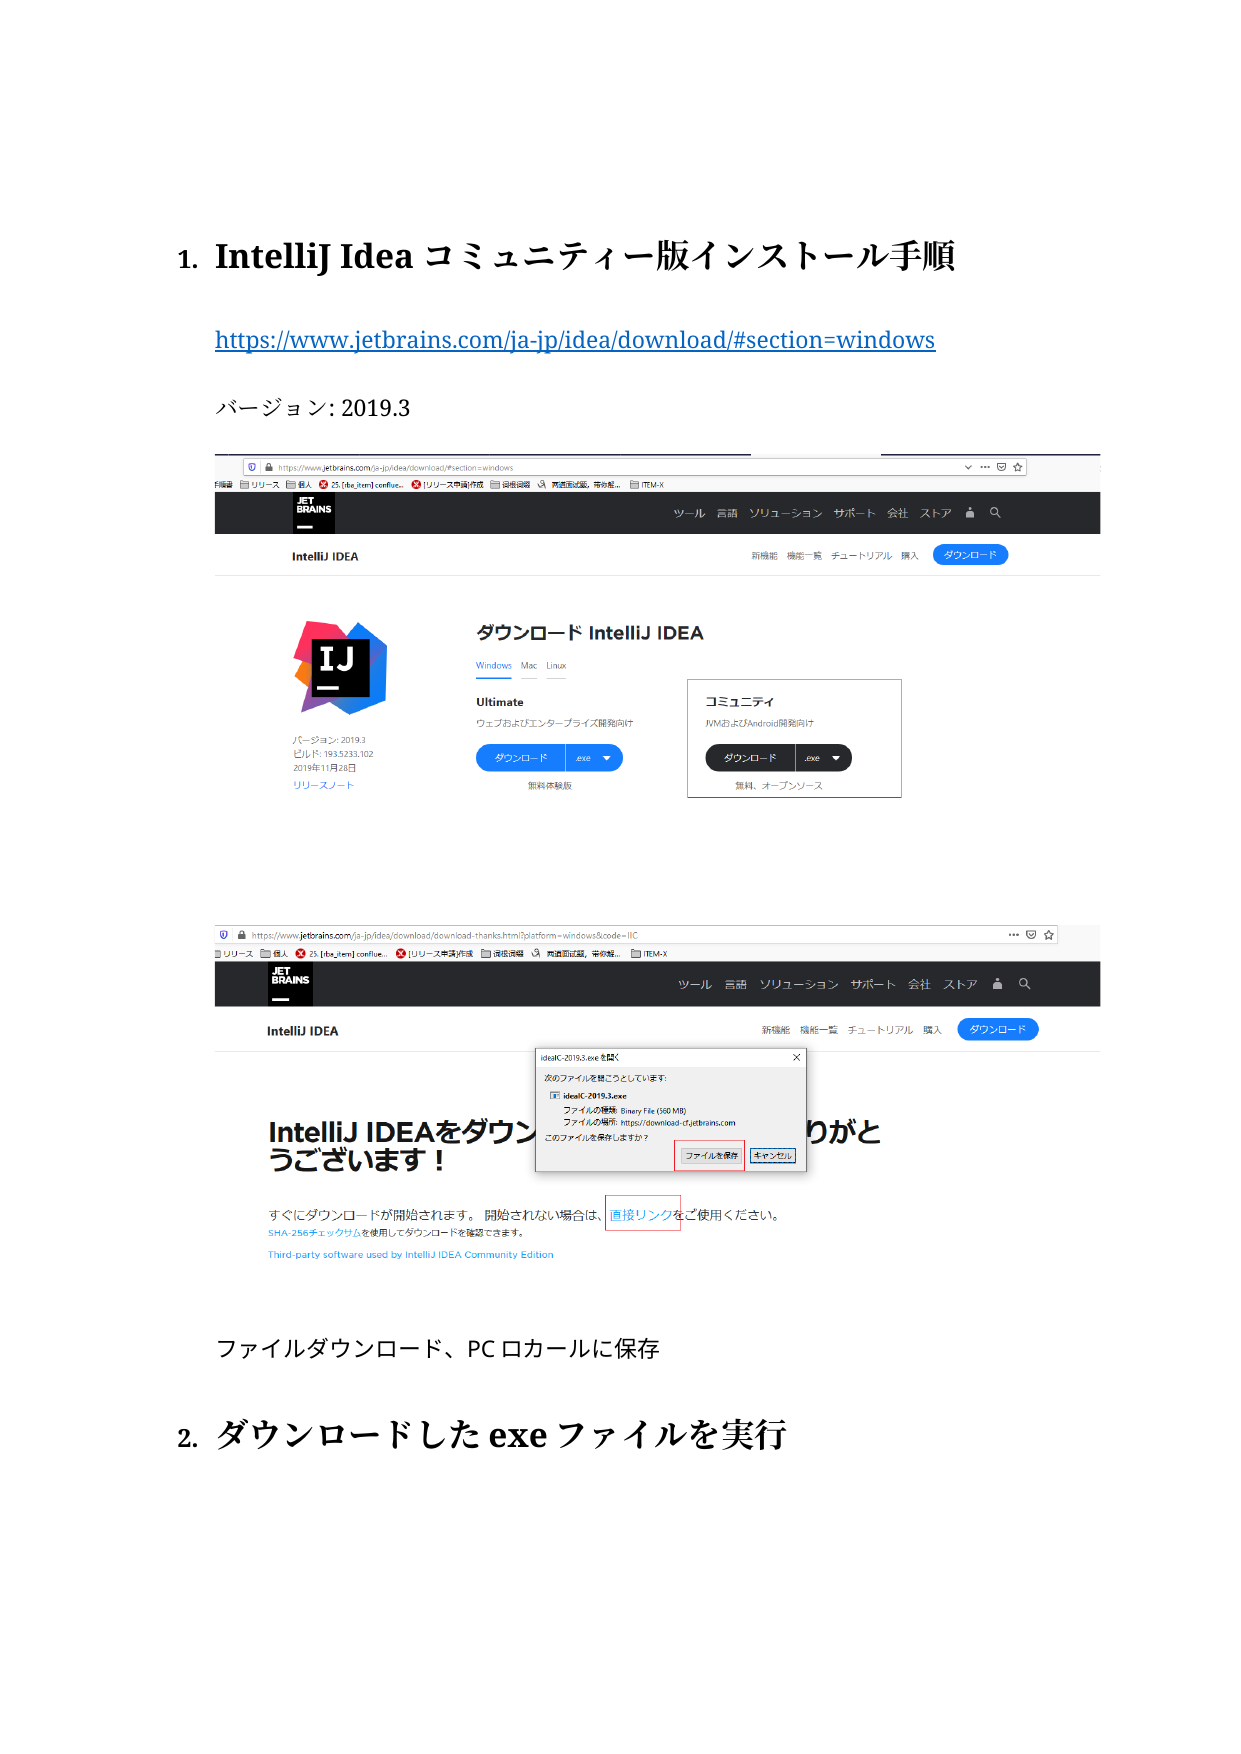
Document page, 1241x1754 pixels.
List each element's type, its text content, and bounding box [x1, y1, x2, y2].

picture [214, 925, 1101, 1272]
picture [214, 454, 1101, 812]
list IntelliJ Idea コミュニティー版インストール手順 [177, 217, 1063, 292]
list ダウンロードしたexeファイルを実行 [177, 1396, 1063, 1471]
list https://www.jetbrains.com/ja-jp/idea/download/#section=windows [215, 321, 1063, 358]
list バージョン: 2019.3 [215, 388, 1063, 425]
list ファイルダウンロード、PCロカールに保存 [215, 1329, 1063, 1367]
